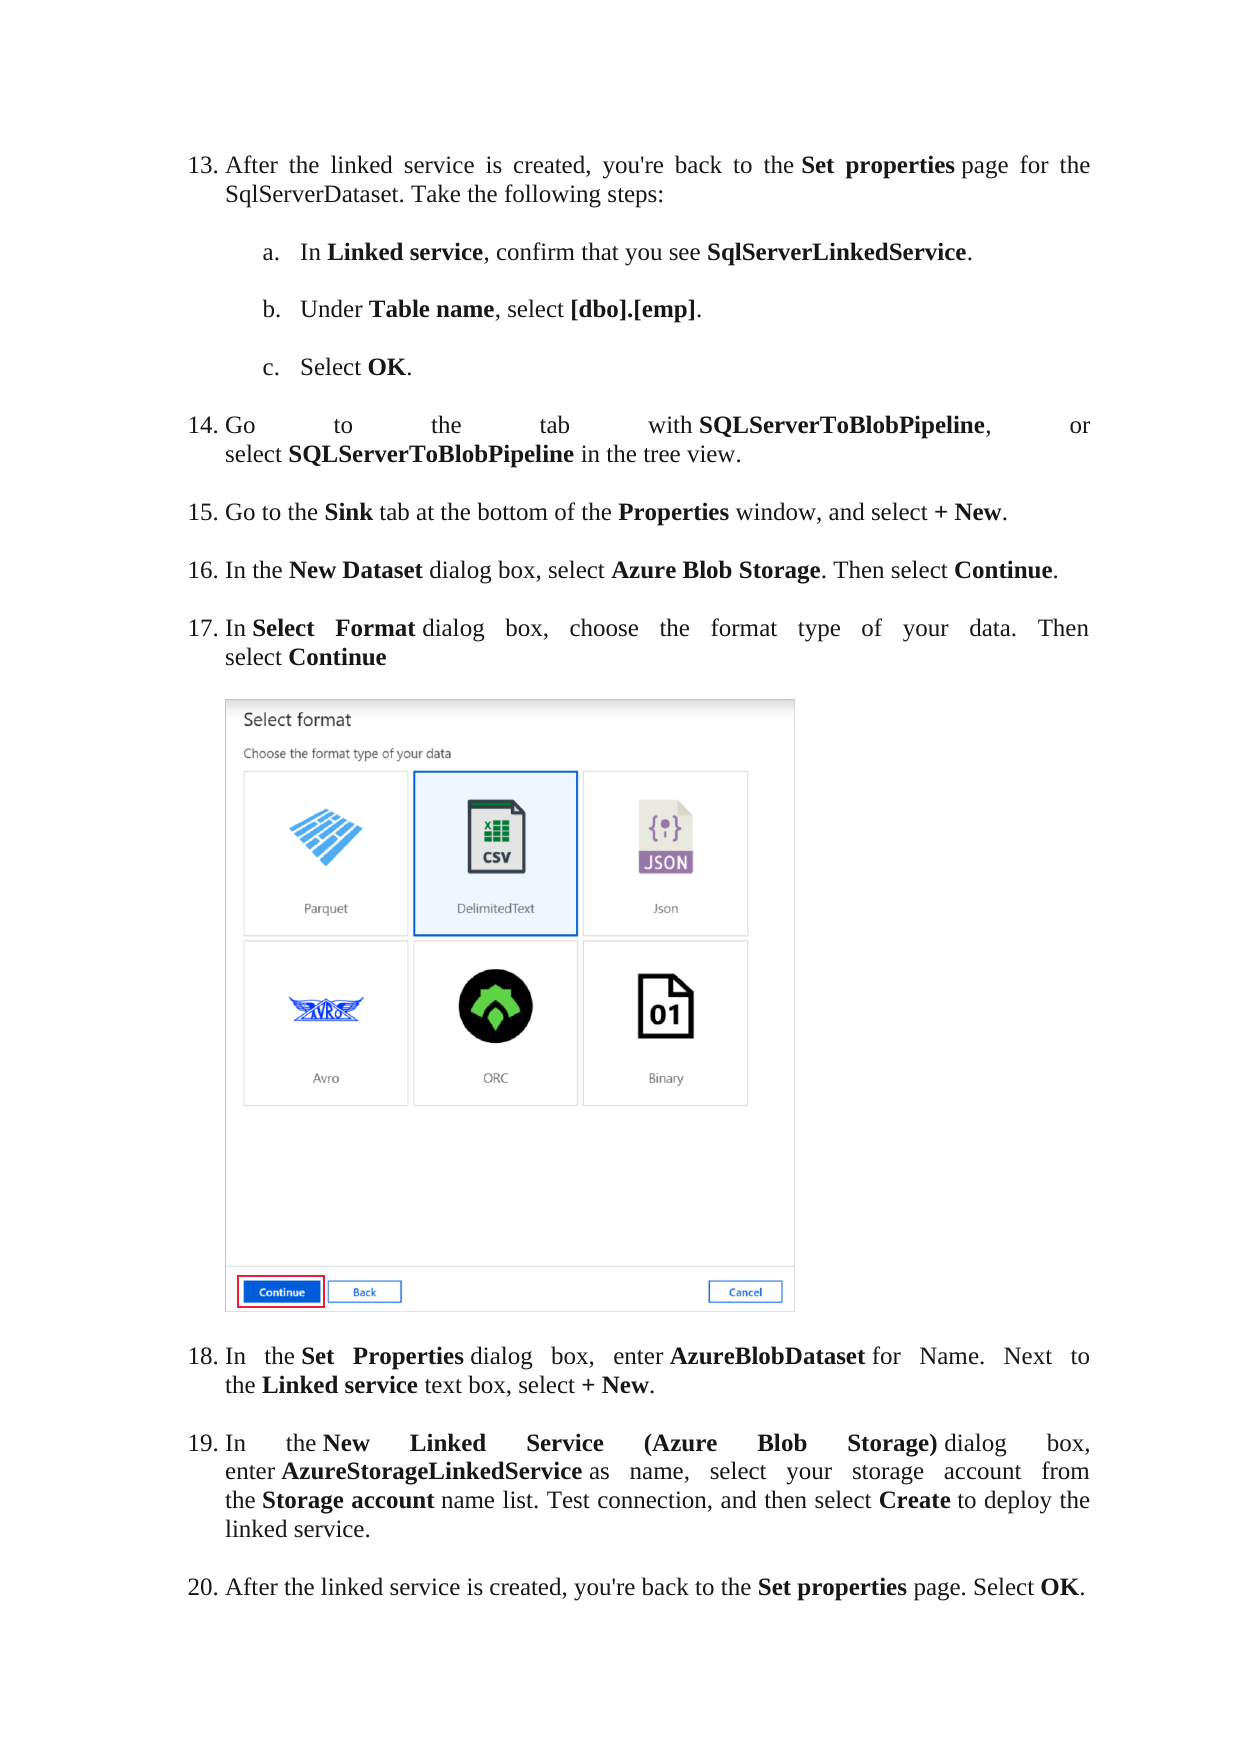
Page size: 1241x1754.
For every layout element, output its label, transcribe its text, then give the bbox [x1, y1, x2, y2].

list After the linked service is created, you're back to the Set properties page. Select OK. [187, 1572, 1090, 1601]
list Select OK. [262, 352, 1090, 381]
list In the Set Properties dialog box, enter AzureBlobDataset for Name. Next to the Linked service text box, select + New. [187, 1341, 1090, 1398]
list Go to the tab with SQLServerToBlobPipeline, or select SQLServerToBlobPipeline in the tree view. [187, 410, 1090, 468]
picture [225, 699, 795, 1312]
list In the New Dataset dialog box, select Azure Blob Storage. Then select Continue. [187, 555, 1090, 584]
list In the New Linked Service (Azure Blob Storage) dialog box, enter AzureStorageLinkedService as name, select your storage account from the Storage account name list. Test connection, and then select Create to deploy the linked service. [187, 1428, 1090, 1543]
list After the linked service is created, you're back to the Set properties page for the SqlServerDataset. Take the following steps: [187, 150, 1090, 207]
list Under Table name, select [dbo].[emp]. [262, 294, 1090, 323]
list Go to the Sink tab at the bottom of the Properties window, and select + New. [187, 497, 1090, 526]
list In Linked service, confirm that you see SqlServerLinkedService. [262, 237, 1090, 265]
list In Select Format dialog box, choose the format type of your data. Then select Continue [187, 613, 1090, 670]
